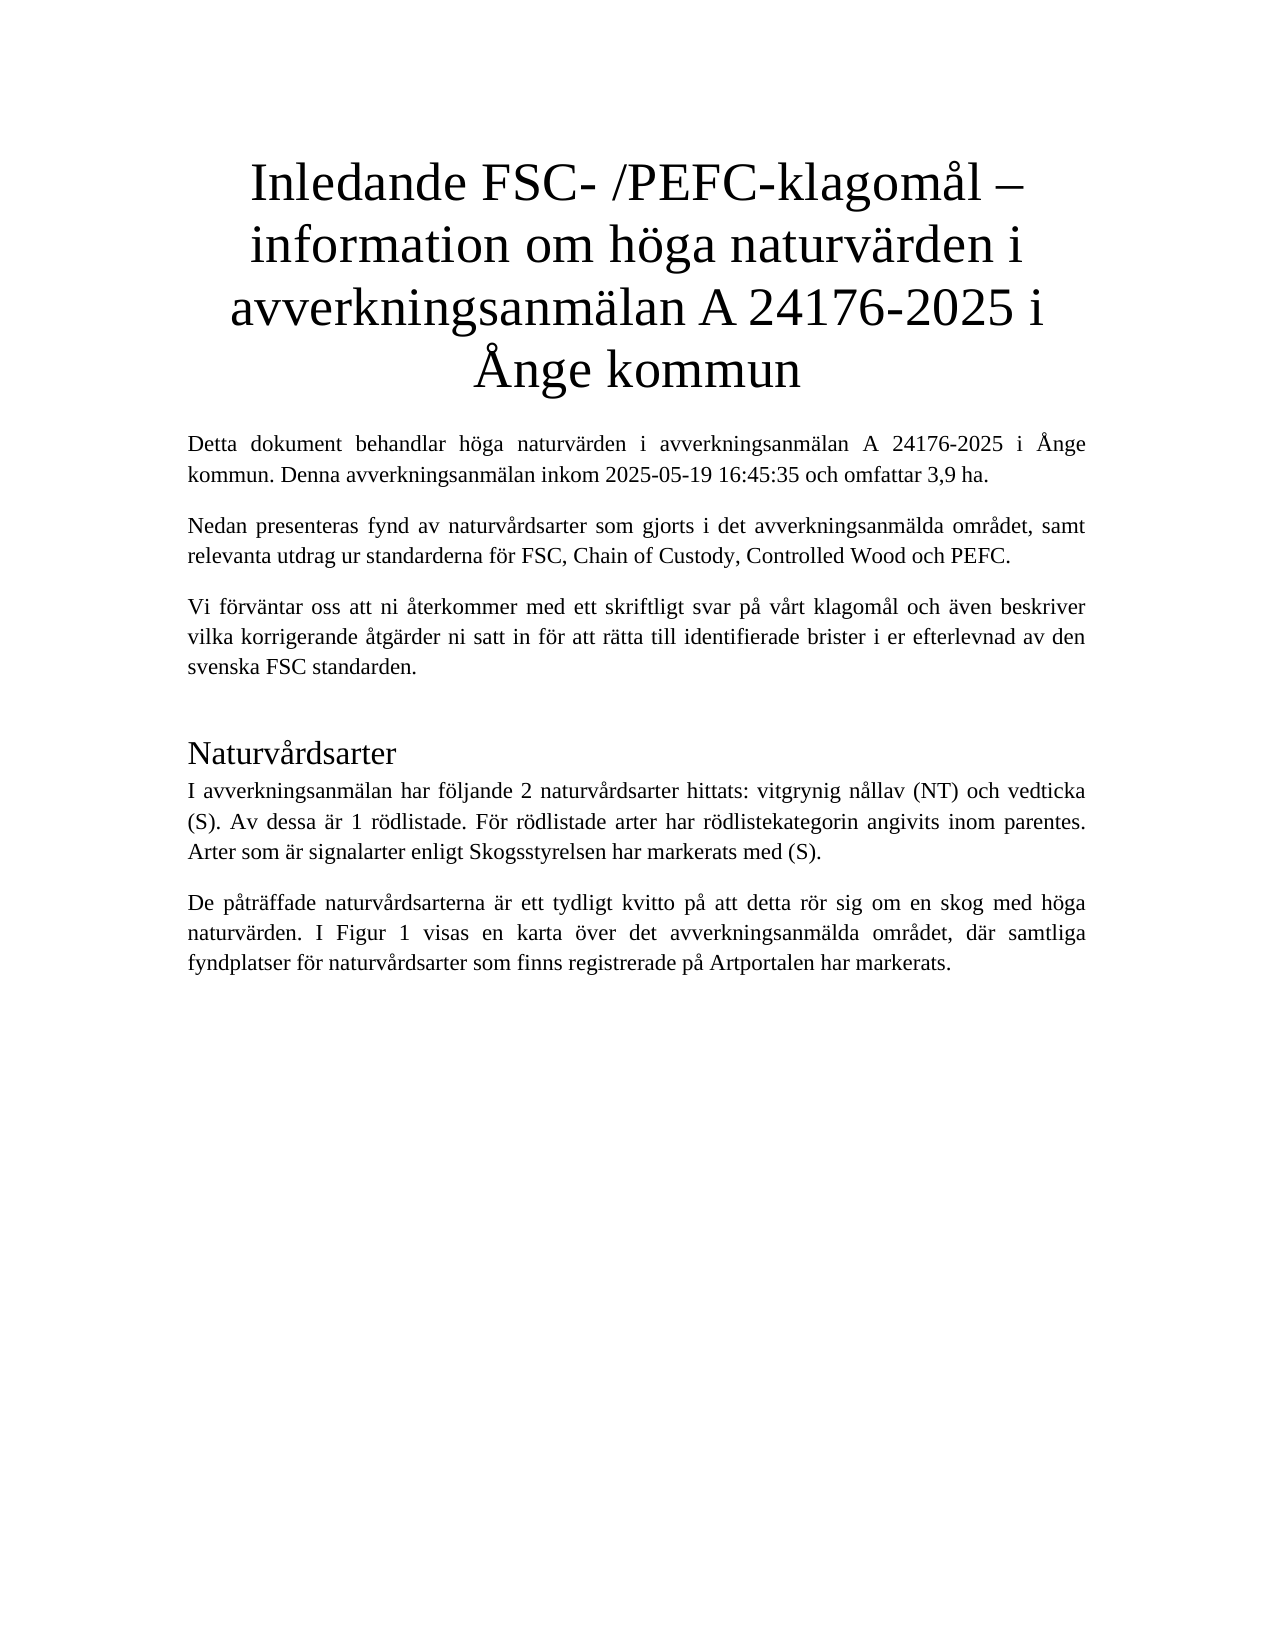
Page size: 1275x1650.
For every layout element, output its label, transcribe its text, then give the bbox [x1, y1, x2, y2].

text I avverkningsanmälan har följande 2 naturvårdsarter hittats: vitgrynig nållav (NT) och vedticka (S). Av dessa är 1 rödlistade. För rödlistade arter har rödlistekategorin angivits inom parentes. Arter som är signalarter enligt Skogsstyrelsen har markerats med (S). [187, 778, 1087, 864]
text Nedan presenteras fynd av naturvårdsarter som gjorts i det avverkningsanmälda området, samt relevanta utdrag ur standarderna för FSC, Chain of Custody, Controlled Wood och PEFC. [187, 512, 1087, 568]
text Vi förväntar oss att ni återkommer med ett skriftligt svar på vårt klagomål och även beskriver vilka korrigerande åtgärder ni satt in för att rätta till identifierade brister i er efterlevnad av den svenska FSC standarden. [187, 593, 1087, 680]
text Detta dokument behandlar höga naturvärden i avverkningsanmälan A 24176-2025 i Ånge kommun. Denna avverkningsanmälan inkom 2025-05-19 16:45:35 och omfattar 3,9 ha. [187, 430, 1087, 487]
subtitle Naturvårdsarter [187, 733, 1087, 772]
title Inledande FSC- /PEFC-klagomål – information om höga naturvärden i avverkningsanmälan A 24176-2025 i Ånge kommun [187, 150, 1087, 399]
text De påträffade naturvårdsarterna är ett tydligt kvitto på att detta rör sig om en skog med höga naturvärden. I Figur 1 visas en karta över det avverkningsanmälda området, där samtliga fyndplatser för naturvårdsarter som finns registrerade på Artportalen har markerats. [187, 889, 1087, 976]
